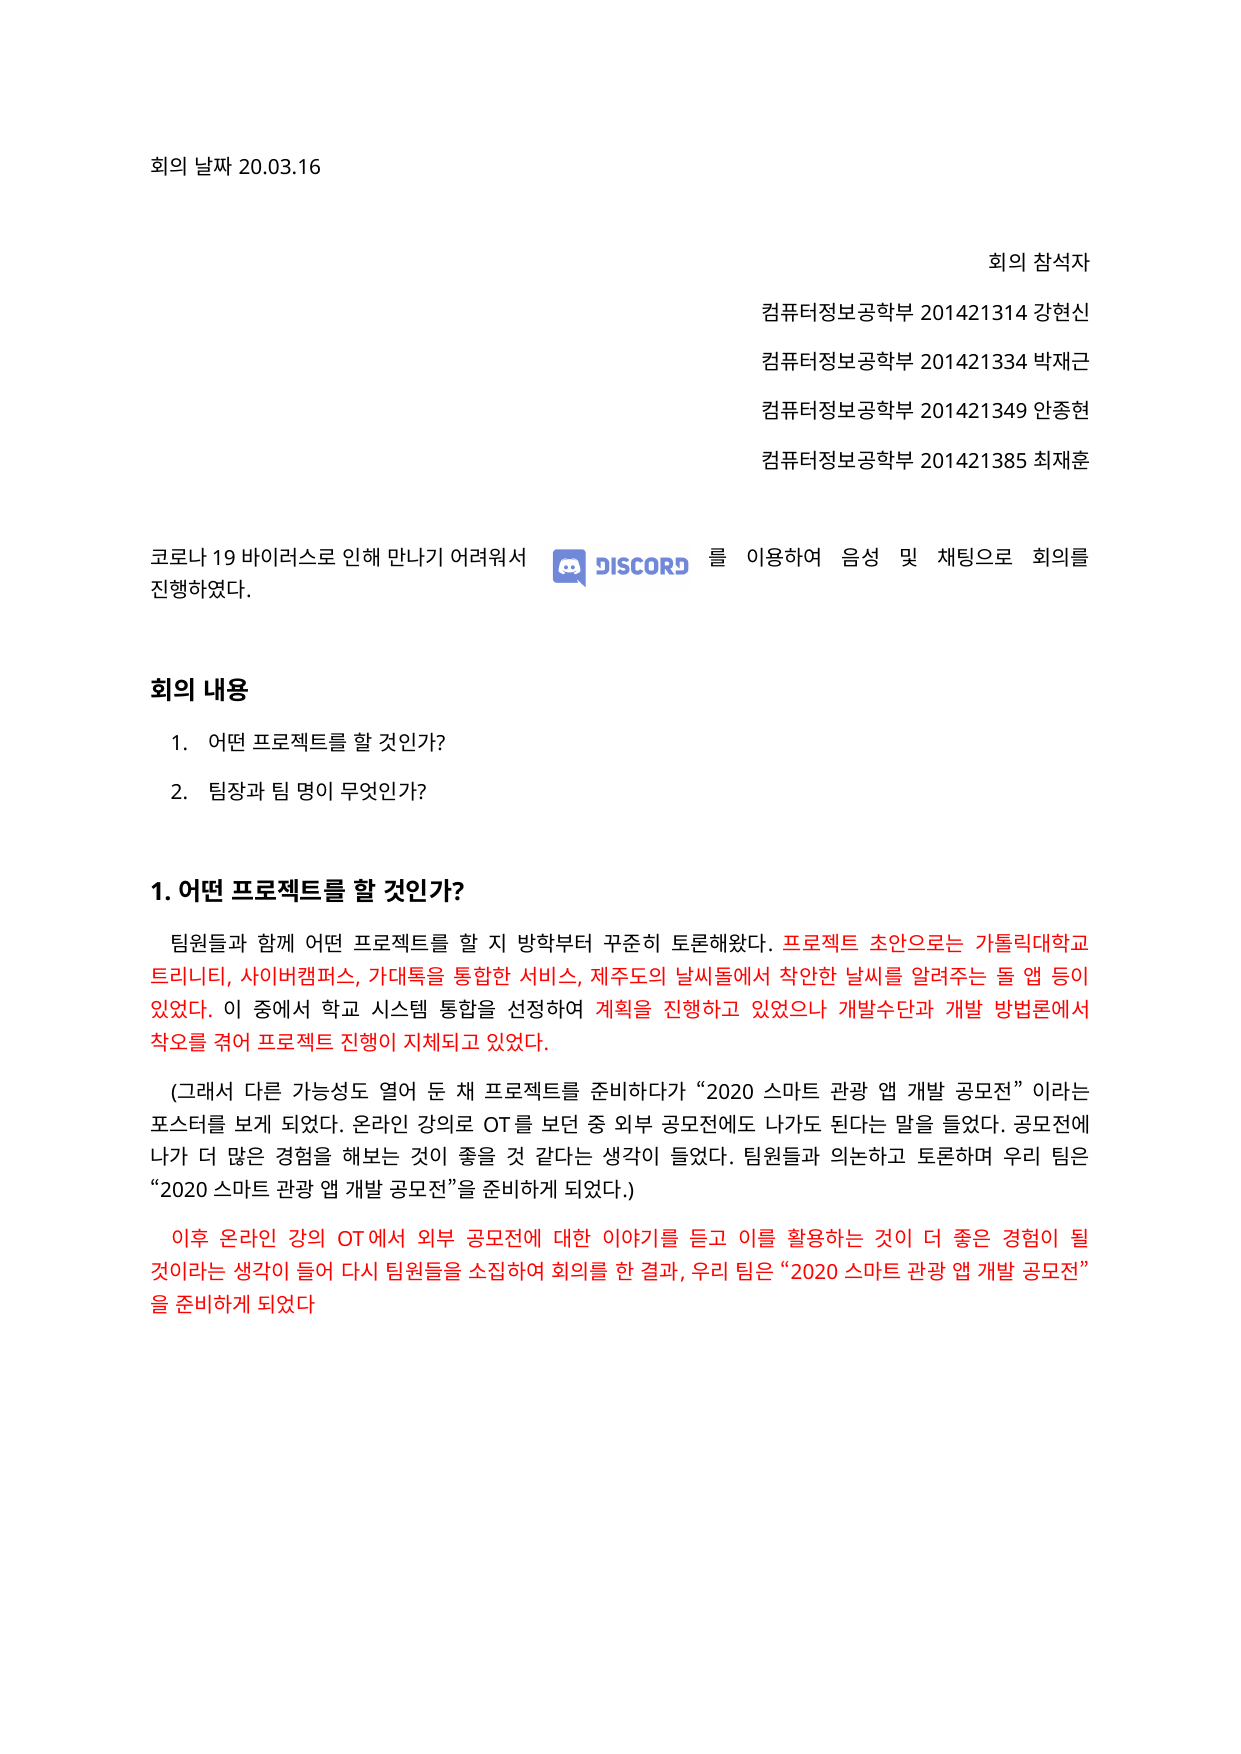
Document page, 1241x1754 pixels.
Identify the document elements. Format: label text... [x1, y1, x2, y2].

list 팀장과 팀 명이 무엇인가? [170, 775, 1090, 806]
text (그래서 다른 가능성도 열어 둔 채 프로젝트를 준비하다가 “2020 스마트 관광 앱 개발 공모전” 이라는 포스터를 보게 되었다. 온라인 강의로 OT를 보던 중 외부 공모전에도 나가도 된다는 말을 들었다. 공모전에 나가 더 많은 경험을 해보는 것이 좋을 것 같다는 생각이 들었다. 팀원들과 의논하고 토론하며 우리 팀은 “2020 스마트 관광 앱 개발 공모전”을 준비하게 되었다.) [150, 1075, 1090, 1203]
text 컴퓨터정보공학부 201421349 안종현 [150, 395, 1090, 425]
text 회의 참석자 [150, 247, 1090, 277]
text 이후 온라인 강의 OT에서 외부 공모전에 대한 이야기를 듣고 이를 활용하는 것이 더 좋은 경험이 될 것이라는 생각이 들어 다시 팀원들을 소집하여 회의를 한 결과, 우리 팀은 “2020 스마트 관광 앱 개발 공모전”을 준비하게 되었다 [150, 1223, 1090, 1318]
picture [546, 542, 690, 590]
text 컴퓨터정보공학부 201421385 최재훈 [150, 444, 1090, 474]
text 팀원들과 함께 어떤 프로젝트를 할 지 방학부터 꾸준히 토론해왔다. 프로젝트 초안으로는 가톨릭대학교 트리니티, 사이버캠퍼스, 가대톡을 통합한 서비스, 제주도의 날씨돌에서 착안한 날씨를 알려주는 돌 앱 등이 있었다. 이 중에서 학교 시스템 통합을 선정하여 계획을 진행하고 있었으나 개발수단과 개발 방법론에서 착오를 겪어 프로젝트 진행이 지체되고 있었다. [150, 928, 1090, 1056]
text 컴퓨터정보공학부 201421334 박재근 [150, 345, 1090, 376]
text 컴퓨터정보공학부 201421314 강현신 [150, 296, 1090, 326]
text 회의 내용 [150, 670, 1090, 706]
text 코로나19 바이러스로 인해 만나기 어려워서 를 이용하여 음성 및 채팅으로 회의를 진행하였다. [150, 541, 1090, 604]
text 1. 어떤 프로젝트를 할 것인가? [150, 872, 1090, 908]
text 회의 날짜 20.03.16 [150, 150, 1090, 180]
list 어떤 프로젝트를 할 것인가? [170, 726, 1090, 756]
